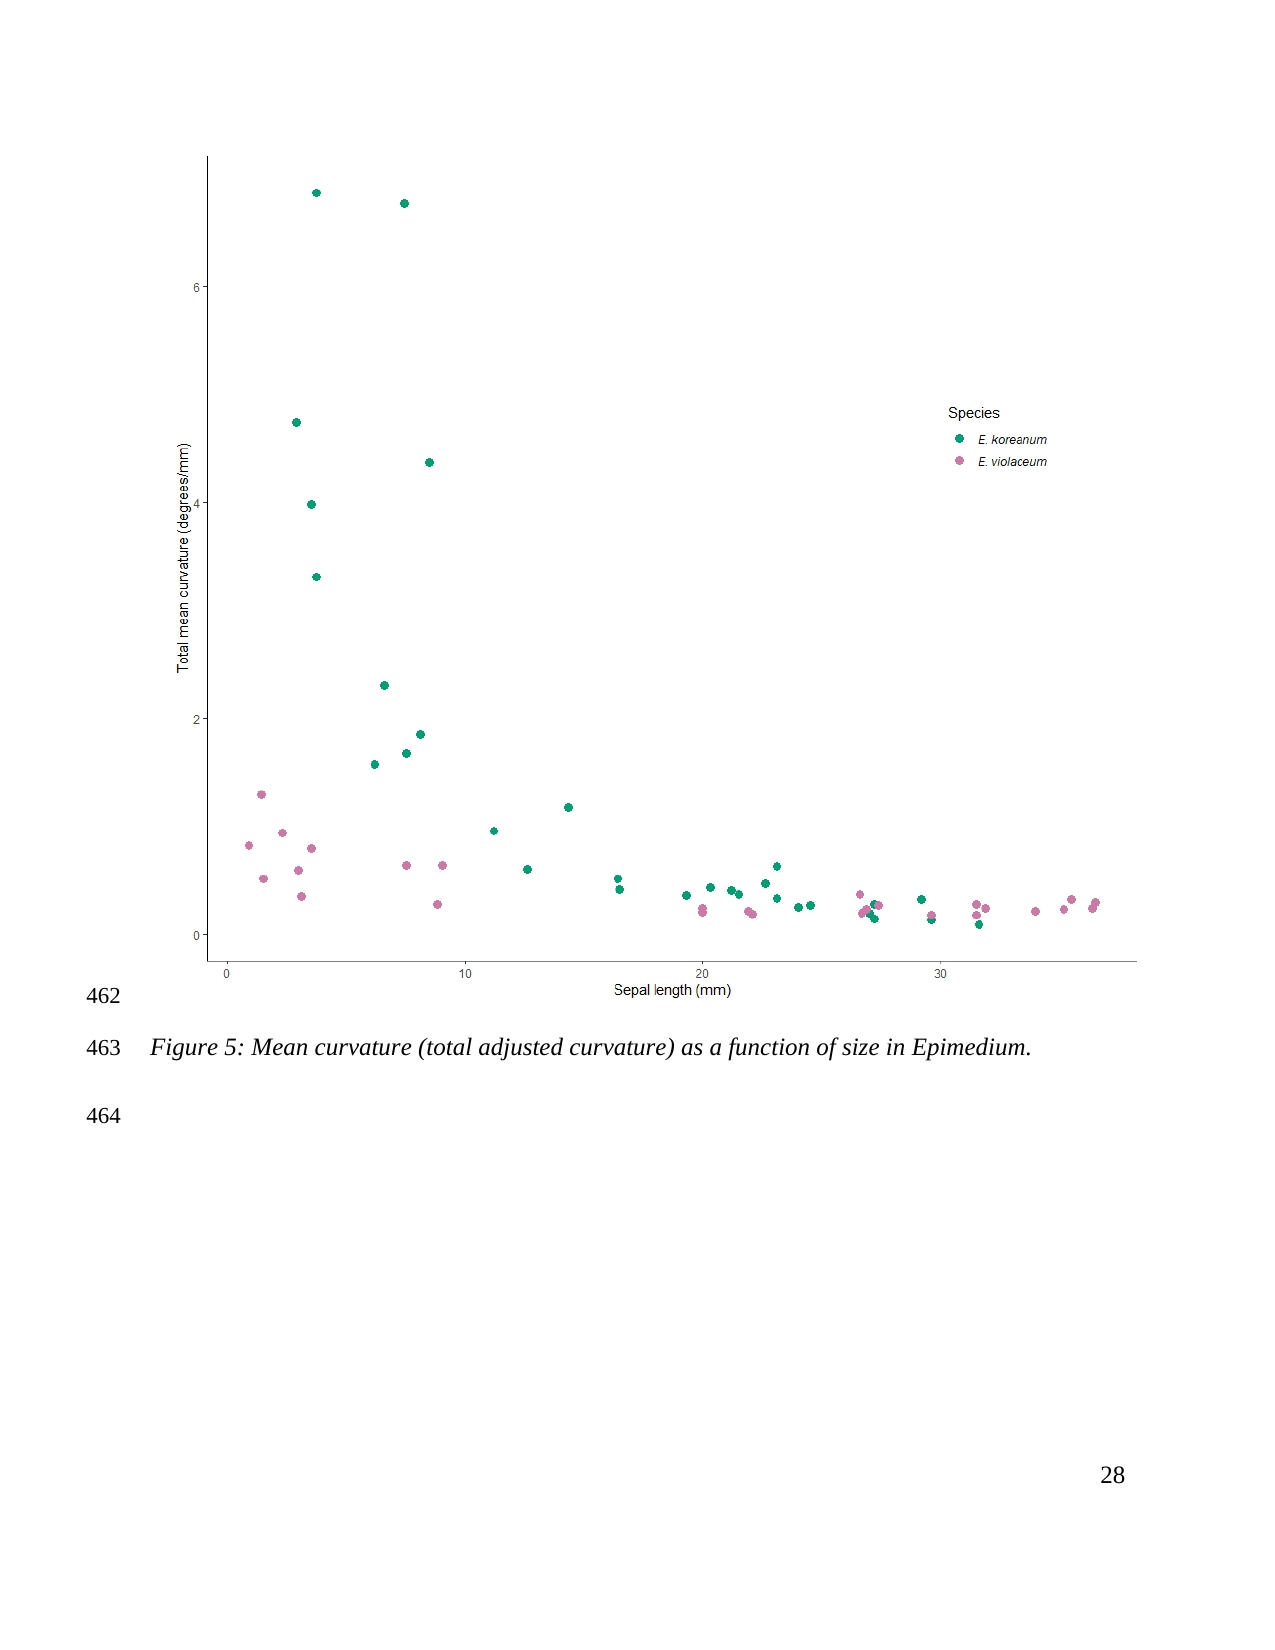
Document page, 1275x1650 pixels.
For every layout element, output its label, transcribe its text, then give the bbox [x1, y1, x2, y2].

text Figure 5: Mean curvature (total adjusted curvature) as a function of size in Epimedium. [150, 1032, 1125, 1061]
picture [168, 150, 1144, 1004]
